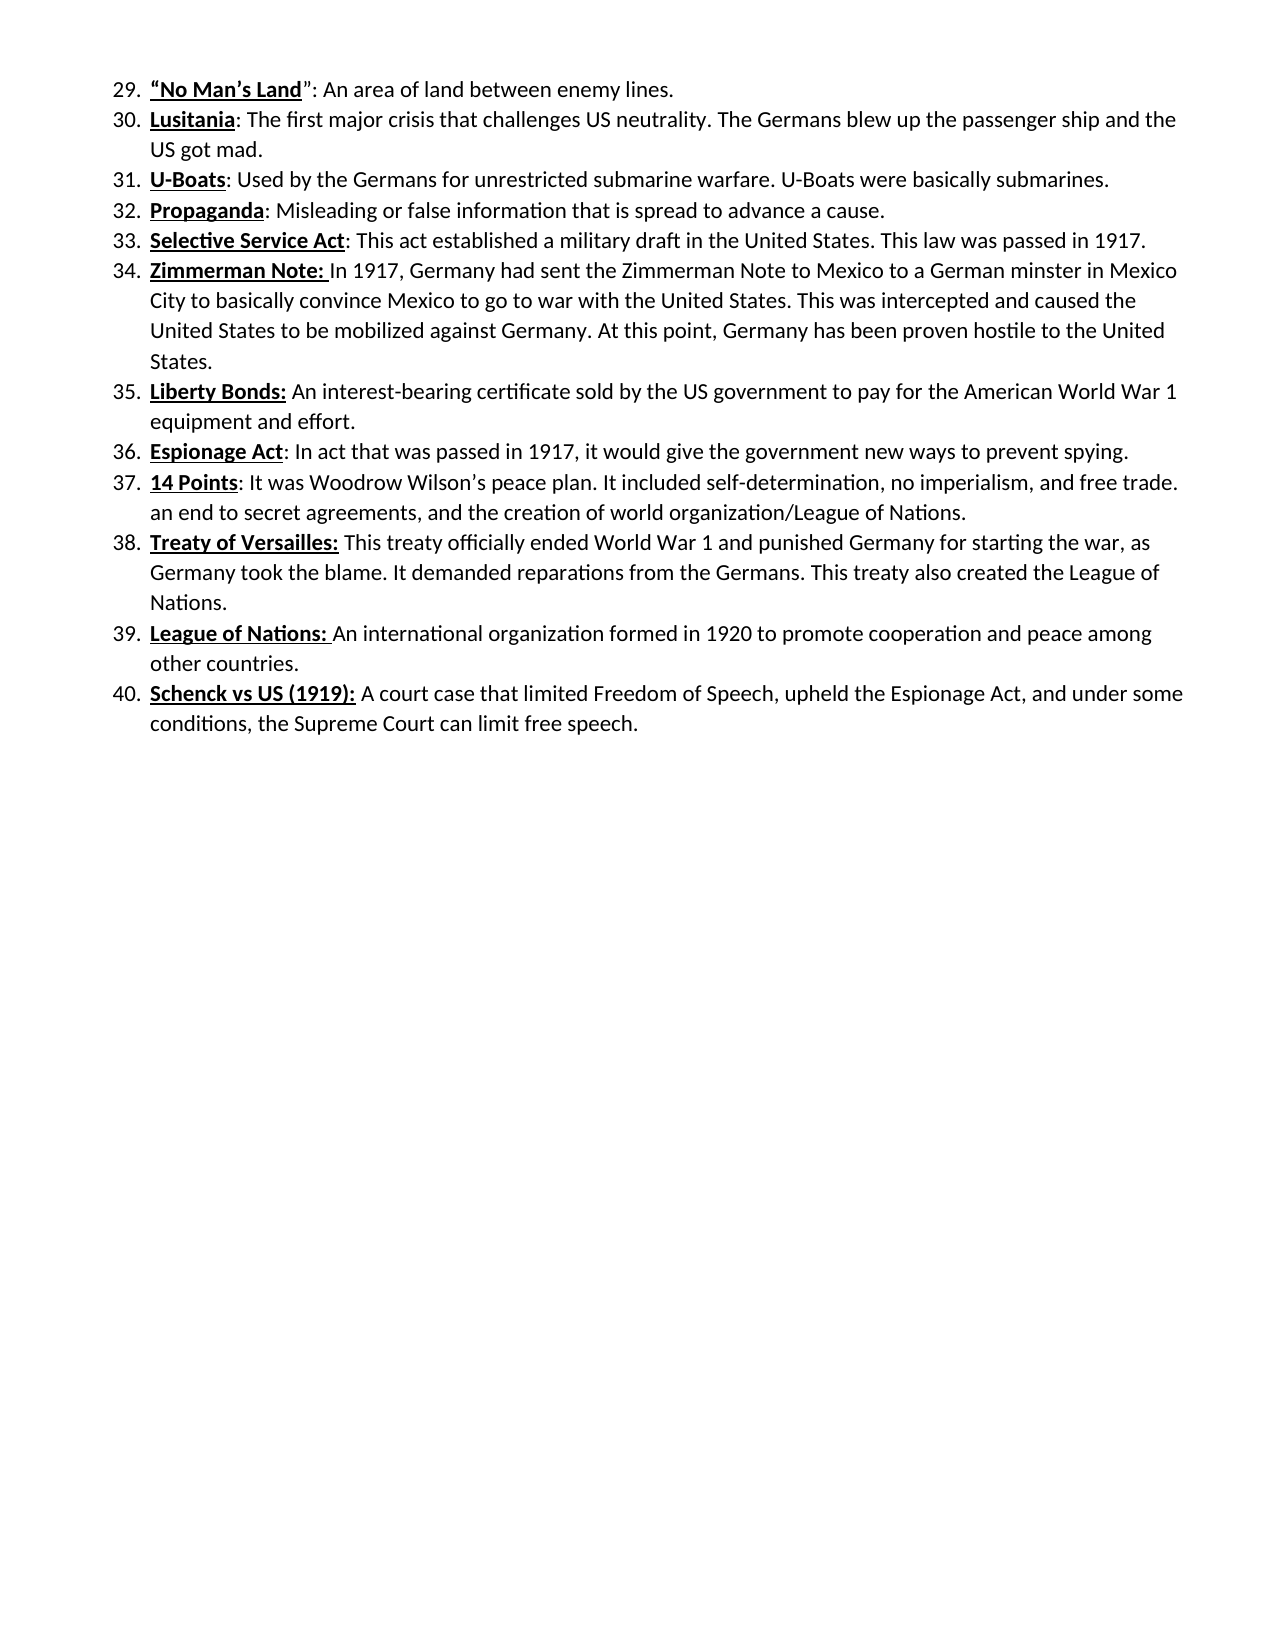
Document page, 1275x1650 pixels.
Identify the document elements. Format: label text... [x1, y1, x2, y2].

list Liberty Bonds: An interest-bearing certificate sold by the US government to pay for the American World War 1 equipment and effort. [112, 377, 1200, 435]
list Zimmerman Note: In 1917, Germany had sent the Zimmerman Note to Mexico to a German minster in Mexico City to basically convince Mexico to go to war with the United States. This was intercepted and caused the United States to be mobilized against Germany. At this point, Germany has been proven hostile to the United States. [112, 256, 1200, 375]
list Treaty of Versailles: This treaty officially ended World War 1 and punished Germany for starting the war, as Germany took the blame. It demanded reparations from the Germans. This treaty also created the League of Nations. [112, 528, 1200, 617]
list League of Nations: An international organization formed in 1920 to promote cooperation and peace among other countries. [112, 619, 1200, 677]
list Schenck vs US (1919): A court case that limited Freedom of Speech, upheld the Espionage Act, and under some conditions, the Supreme Court can limit free speech. [112, 679, 1200, 737]
list Lusitania: The first major crisis that challenges US neutrality. The Germans blew up the passenger ship and the US got mad. [112, 105, 1200, 163]
list Propaganda: Misleading or false information that is spread to advance a cause. [112, 196, 1200, 224]
list Espionage Act: In act that was passed in 1917, it would give the government new ways to prevent spying. [112, 437, 1200, 466]
list Selective Service Act: This act established a military draft in the United States. This law was passed in 1917. [112, 226, 1200, 254]
list U-Boats: Used by the Germans for unrestricted submarine warfare. U-Boats were basically submarines. [112, 166, 1200, 194]
list 14 Points: It was Woodrow Wilson’s peace plan. It included self-determination, no imperialism, and free trade. an end to secret agreements, and the creation of world organization/League of Nations. [112, 468, 1200, 526]
list “No Man’s Land”: An area of land between enemy lines. [112, 75, 1200, 103]
